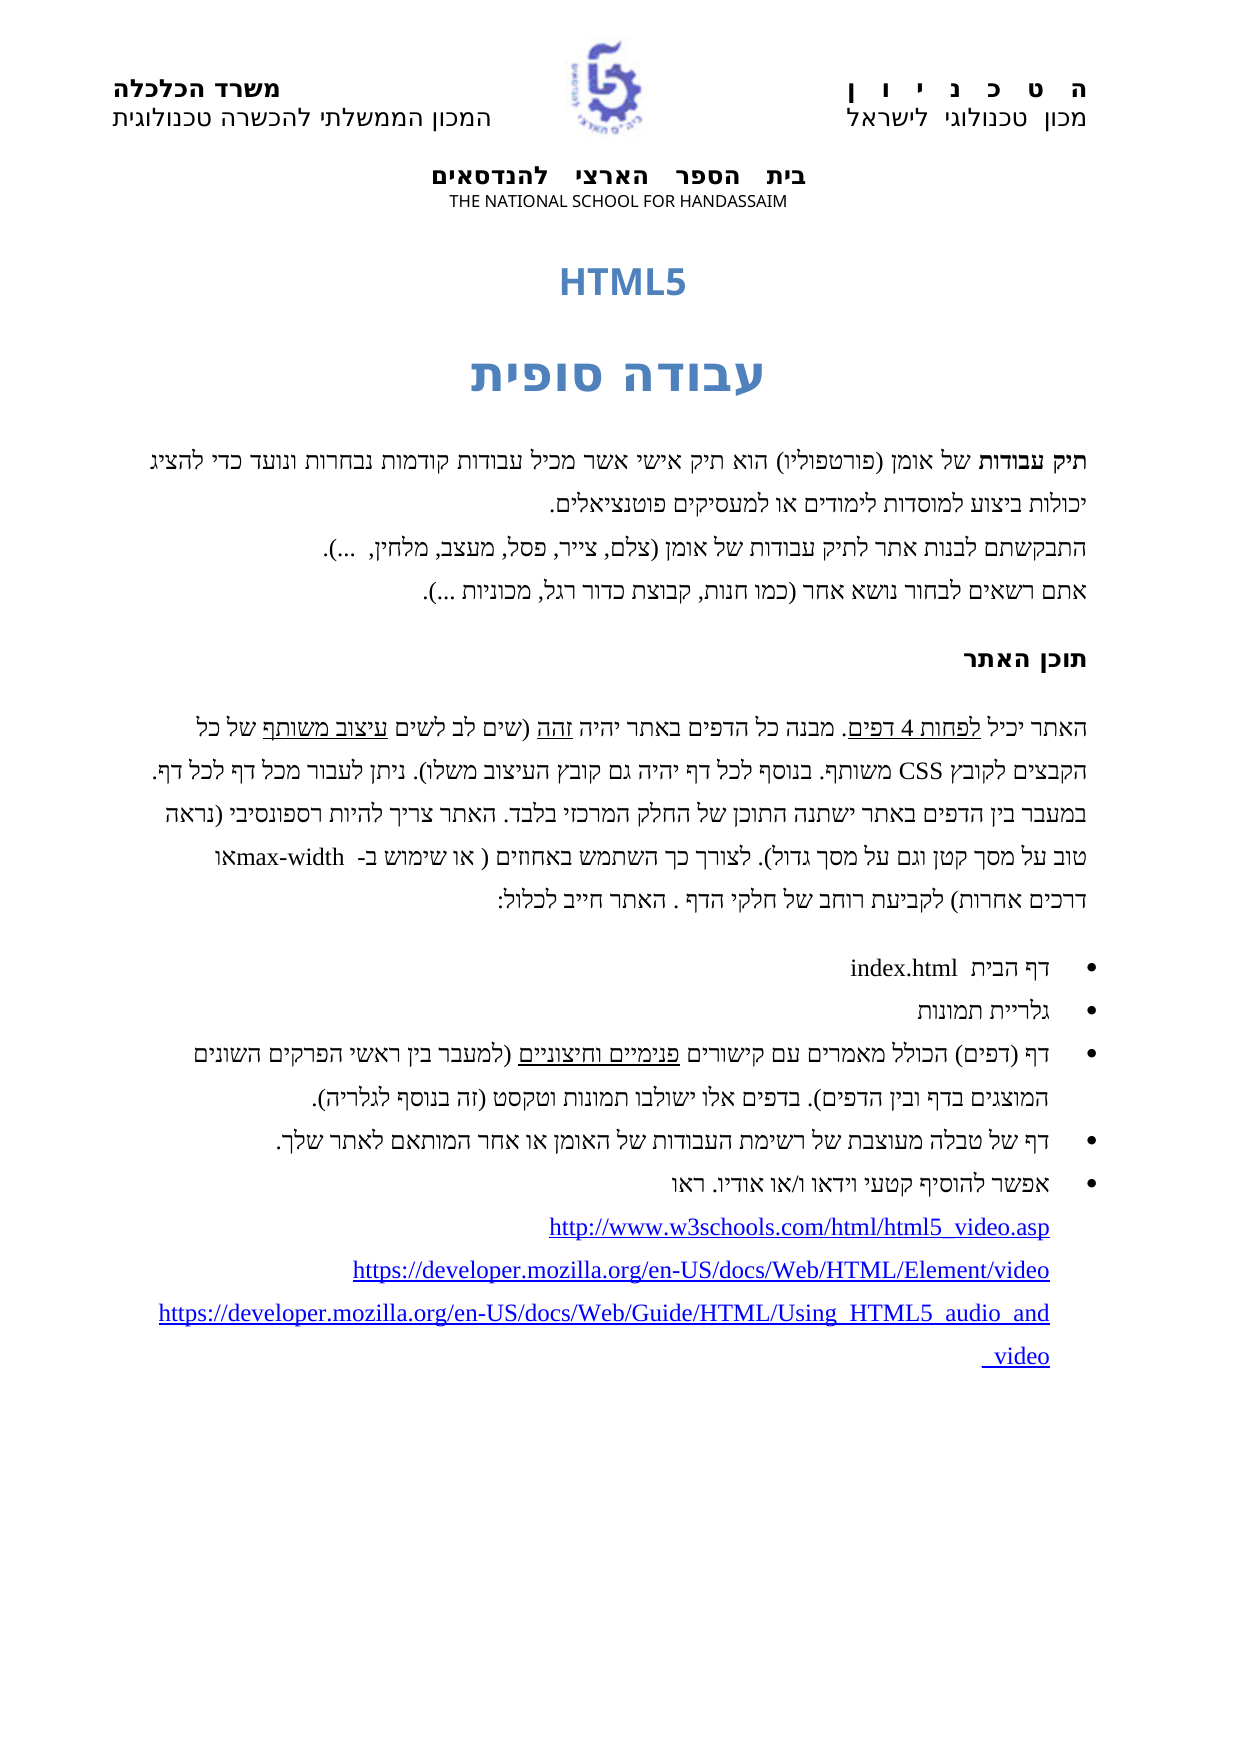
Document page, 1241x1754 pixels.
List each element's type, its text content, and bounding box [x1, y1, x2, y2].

list דף (דפים) הכולל מאמרים עם קישורים פנימיים וחיצוניים (למעבר בין ראשי הפרקים השונים המוצגים בדף ובין הדפים). בדפים אלו ישולבו תמונות וטקסט (זה בנוסף לגלריה). [150, 1039, 1087, 1111]
list דף של טבלה מעוצבת של רשימת העבודות של האומן או אחר המותאם לאתר שלך. [150, 1126, 1087, 1154]
text HTML5 [150, 256, 1087, 307]
list אפשר להוסיף קטעי וידאו ו/או אודיו. ראו http://www.w3schools.com/html/html5_video.asp https://developer.mozilla.org/en-US/docs/Web/HTML/Element/video https://developer.mozilla.org/en-US/docs/Web/Guide/HTML/Using_HTML5_audio_and_video [150, 1169, 1087, 1413]
text אתם רשאים לבחור נושא אחר (כמו חנות, קבוצת כדור רגל, מכוניות ...). [150, 576, 1087, 604]
text האתר יכיל לפחות 4 דפים. מבנה כל הדפים באתר יהיה זהה (שים לב לשים עיצוב משותף של כל הקבצים לקובץ CSS משותף. בנוסף לכל דף יהיה גם קובץ העיצוב משלו). ניתן לעבור מכל דף לכל דף. במעבר בין הדפים באתר ישתנה התוכן של החלק המרכזי בלבד. האתר צריך להיות רספונסיבי (נראה טוב על מסך קטן וגם על מסך גדול). לצורך כך השתמש באחוזים ( או שימוש ב- max-widthאו דרכים אחרות) לקביעת רוחב של חלקי הדף . האתר חייב לכלול: [150, 713, 1087, 914]
list גלריית תמונות [150, 996, 1087, 1025]
text עבודה סופית [150, 345, 1087, 403]
text תוכן האתר [150, 644, 1087, 673]
list דף הבית index.html [150, 953, 1087, 982]
text התבקשתם לבנות אתר לתיק עבודות של אומן (צלם, צייר, פסל, מעצב, מלחין, ...). [150, 533, 1087, 561]
text תיק עבודות של אומן (פורטפוליו) הוא תיק אישי אשר מכיל עבודות קודמות נבחרות ונועד כדי להציג יכולות ביצוע למוסדות לימודים או למעסיקים פוטנציאלים. [150, 446, 1087, 518]
picture [565, 36, 649, 139]
